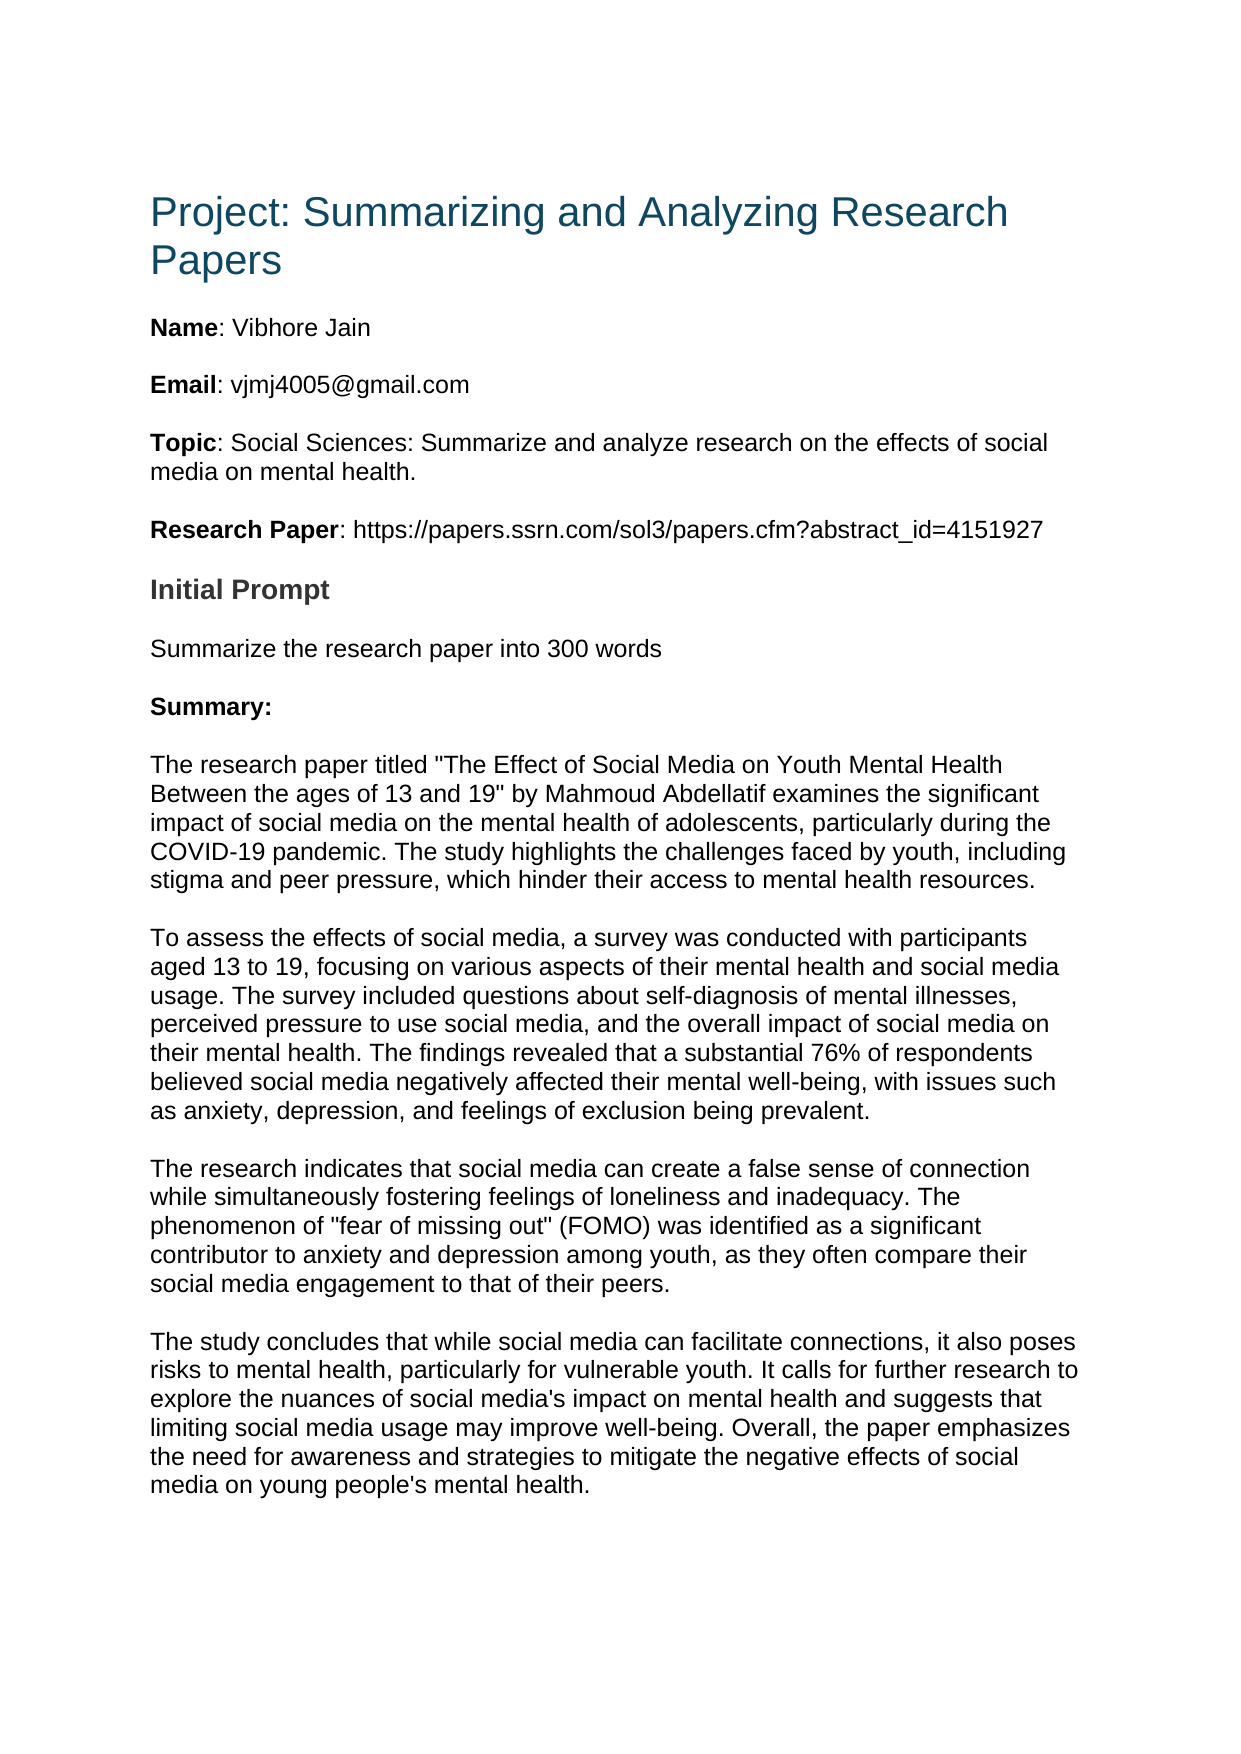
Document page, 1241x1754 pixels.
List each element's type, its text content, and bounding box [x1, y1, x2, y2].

text The research indicates that social media can create a false sense of connection while simultaneously fostering feelings of loneliness and inadequacy. The phenomenon of "fear of missing out" (FOMO) was identified as a significant contributor to anxiety and depression among youth, as they often compare their social media engagement to that of their peers. [150, 1154, 1090, 1297]
text Topic: Social Sciences: Summarize and analyze research on the effects of social media on mental health. [150, 428, 1090, 486]
text Summary: [150, 692, 1090, 721]
text Summarize the research paper into 300 words [150, 634, 1090, 663]
text The study concludes that while social media can facilitate connections, it also poses risks to mental health, particularly for vulnerable youth. It calls for further research to explore the nuances of social media's impact on mental health and suggests that limiting social media usage may improve well-being. Overall, the paper emphasizes the need for awareness and strategies to mitigate the negative effects of social media on young people's mental health. [150, 1327, 1090, 1499]
text To assess the effects of social media, a survey was conducted with participants aged 13 to 19, focusing on various aspects of their mental health and social media usage. The survey included questions about self-diagnosis of mental illnesses, perceived pressure to use social media, and the overall impact of social media on their mental health. The findings revealed that a substantial 76% of respondents believed social media negatively affected their mental well-being, with issues such as anxiety, depression, and feelings of exclusion being prevalent. [150, 923, 1090, 1124]
text Research Paper: https://papers.ssrn.com/sol3/papers.cfm?abstract_id=4151927 [150, 515, 1090, 544]
text Email: vjmj4005@gmail.com [150, 370, 1090, 399]
text Name: Vibhore Jain [150, 312, 1090, 341]
subtitle Project: Summarizing and Analyzing Research Papers [150, 187, 1090, 283]
subtitle Initial Prompt [150, 573, 1090, 605]
text The research paper titled "The Effect of Social Media on Youth Mental Health Between the ages of 13 and 19" by Mahmoud Abdellatif examines the significant impact of social media on the mental health of adolescents, particularly during the COVID-19 pandemic. The study highlights the challenges faced by youth, including stigma and peer pressure, which hinder their access to mental health resources. [150, 750, 1090, 894]
